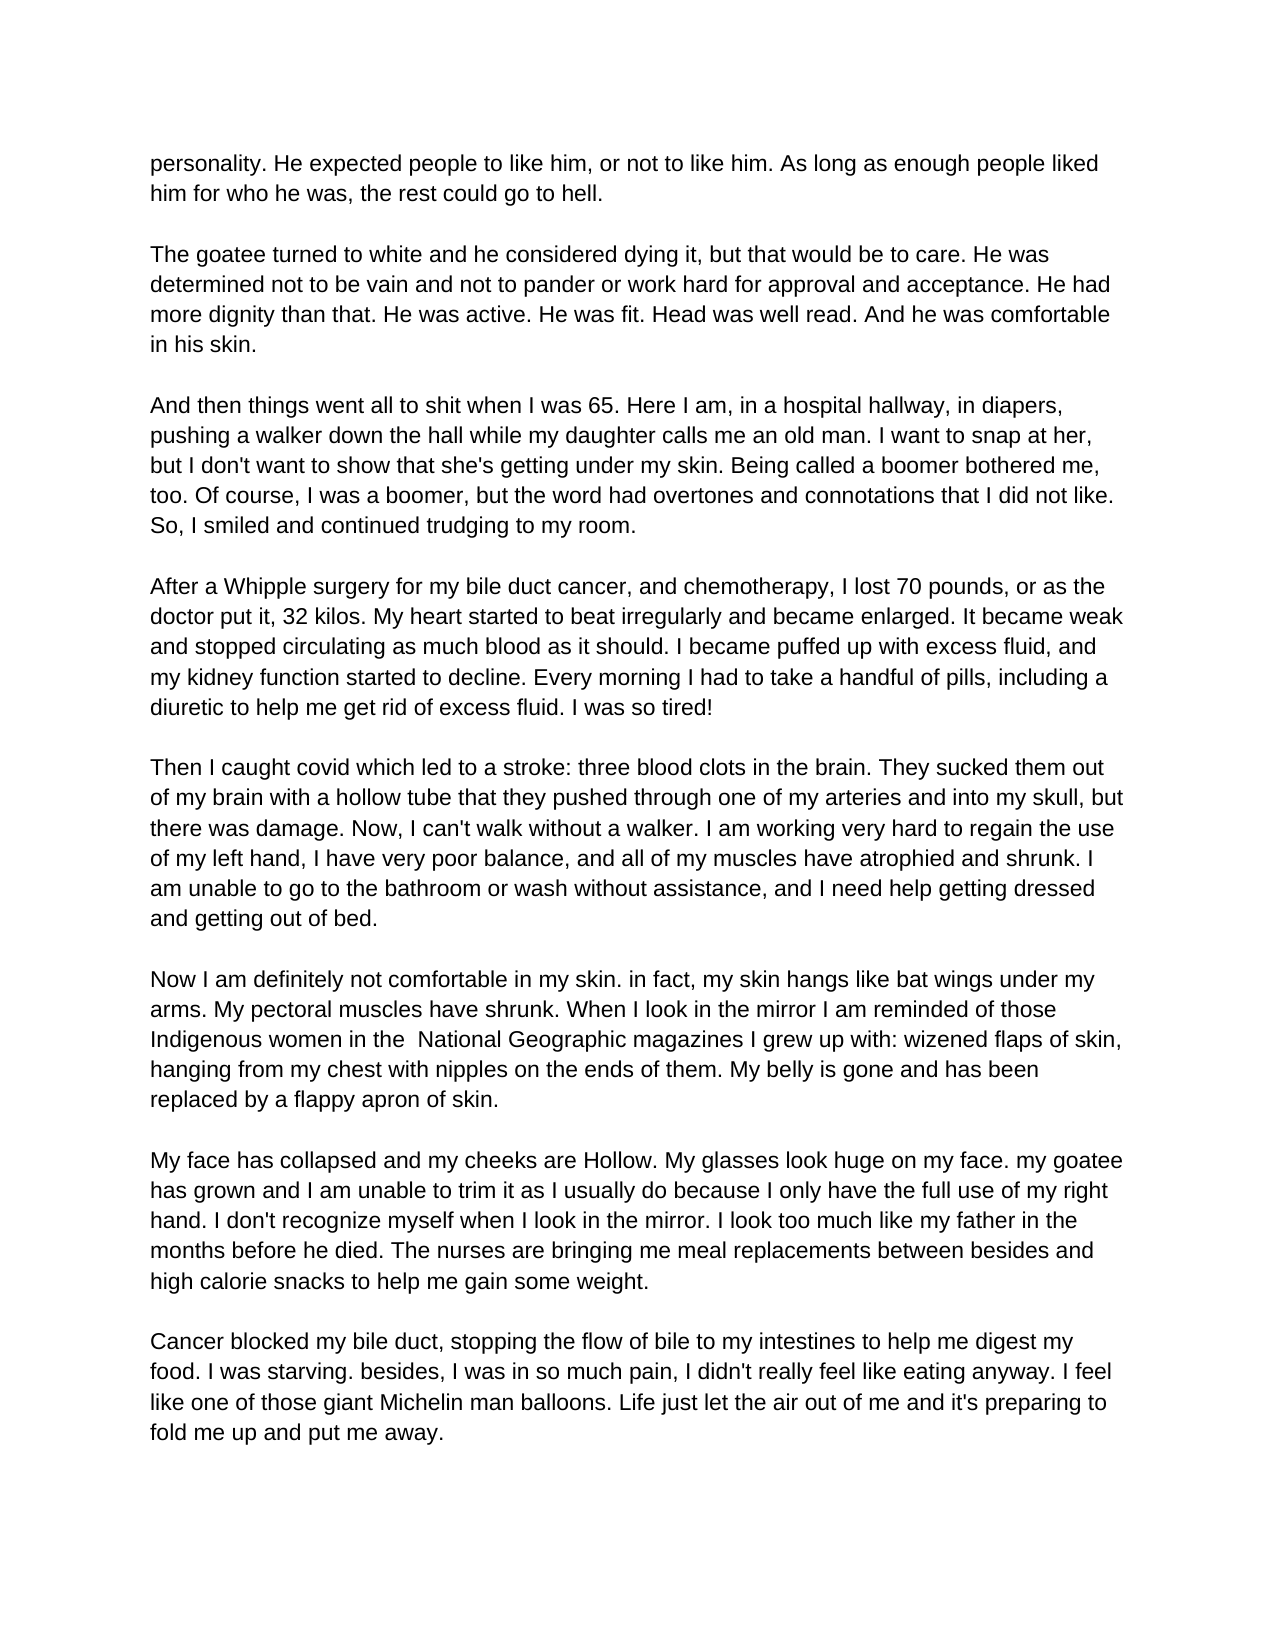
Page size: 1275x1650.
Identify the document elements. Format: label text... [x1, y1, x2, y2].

text Now I am definitely not comfortable in my skin. in fact, my skin hangs like bat wings under my arms. My pectoral muscles have shrunk. When I look in the mirror I am reminded of those Indigenous women in the National Geographic magazines I grew up with: wizened flaps of skin, hanging from my chest with nipples on the ends of them. My belly is gone and has been replaced by a flappy apron of skin. [150, 966, 1125, 1113]
text The goatee turned to white and he considered dying it, but that would be to care. He was determined not to be vain and not to pander or work hard for approval and acceptance. He had more dignity than that. He was active. He was fit. Head was well read. And he was comfortable in his skin. [150, 241, 1125, 358]
text My face has collapsed and my cheeks are Hollow. My glasses look huge on my face. my goatee has grown and I am unable to trim it as I usually do because I only have the full use of my right hand. I don't recognize myself when I look in the mirror. I look too much like my father in the months before he died. The nurses are bringing me meal replacements between besides and high calorie snacks to help me gain some weight. [150, 1147, 1125, 1294]
text And then things went all to shit when I was 65. Here I am, in a hospital hallway, in diapers, pushing a walker down the hall while my daughter calls me an old man. I want to snap at her, but I don't want to show that she's getting under my skin. Being called a boomer bothered me, too. Of course, I was a boomer, but the word had overtones and connotations that I did not like. So, I smiled and continued trudging to my room. [150, 392, 1125, 539]
text Then I caught covid which led to a stroke: three blood clots in the brain. They sucked them out of my brain with a hollow tube that they pushed through one of my arteries and into my skull, but there was damage. Now, I can't walk without a walker. I am working very hard to regain the use of my left hand, I have very poor balance, and all of my muscles have atrophied and shrunk. I am unable to go to the bathroom or wash without assistance, and I need help getting dressed and getting out of bed. [150, 754, 1125, 932]
text After a Whipple surgery for my bile duct cancer, and chemotherapy, I lost 70 pounds, or as the doctor put it, 32 kilos. My heart started to beat irregularly and became enlarged. It became weak and stopped circulating as much blood as it should. I became puffed up with excess fluid, and my kidney function started to decline. Every morning I had to take a handful of pills, including a diuretic to help me get rid of excess fluid. I was so tired! [150, 573, 1125, 720]
